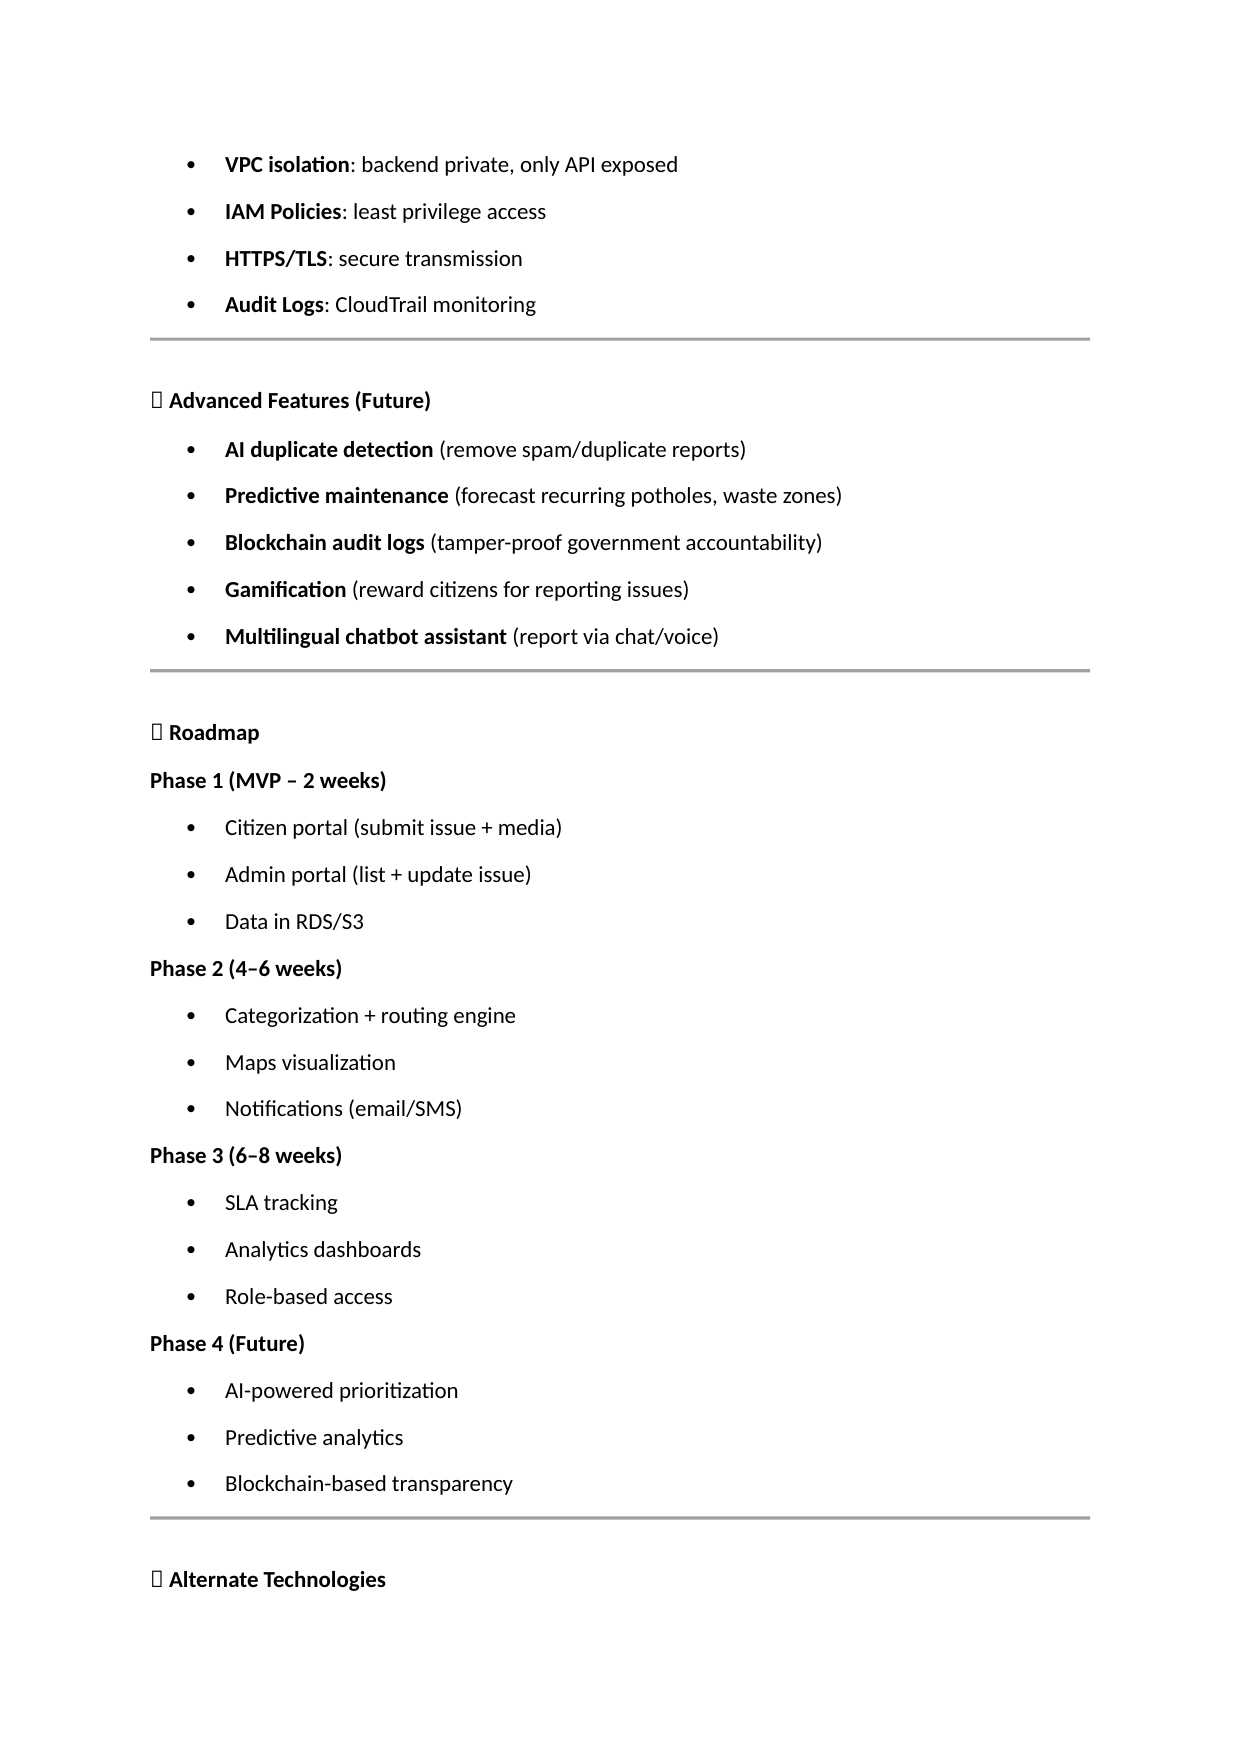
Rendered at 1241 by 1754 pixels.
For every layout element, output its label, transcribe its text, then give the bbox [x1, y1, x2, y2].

list Predictive analytics [187, 1423, 1090, 1451]
list Gamification (reward citizens for reporting issues) [187, 575, 1090, 603]
text Phase 2 (4–6 weeks) [150, 954, 1090, 982]
list AI duplicate detection (remove spam/duplicate reports) [187, 435, 1090, 463]
text 📌 Advanced Features (Future) [150, 384, 1090, 416]
list Blockchain-based transparency [187, 1469, 1090, 1498]
list Audit Logs: CloudTrail monitoring [187, 291, 1090, 319]
list Predictive maintenance (forecast recurring potholes, waste zones) [187, 482, 1090, 510]
text 📌 Roadmap [150, 716, 1090, 747]
text Phase 3 (6–8 weeks) [150, 1141, 1090, 1169]
list Analytics dashboards [187, 1235, 1090, 1263]
list Categorization + routing engine [187, 1001, 1090, 1029]
list SLA tracking [187, 1188, 1090, 1216]
text Phase 4 (Future) [150, 1329, 1090, 1357]
text Phase 1 (MVP – 2 weeks) [150, 766, 1090, 794]
list Maps visualization [187, 1048, 1090, 1076]
list Blockchain audit logs (tamper-proof government accountability) [187, 528, 1090, 557]
list Multilingual chatbot assistant (report via chat/voice) [187, 622, 1090, 650]
text 📌 Alternate Technologies [150, 1563, 1090, 1594]
list Notifications (email/SMS) [187, 1094, 1090, 1123]
list IAM Policies: least privilege access [187, 197, 1090, 225]
list Citizen portal (submit issue + media) [187, 813, 1090, 841]
list AI-powered prioritization [187, 1376, 1090, 1404]
list HTTPS/TLS: secure transmission [187, 244, 1090, 272]
list VPC isolation: backend private, only API exposed [187, 150, 1090, 178]
list Data in RDS/S3 [187, 907, 1090, 935]
list Admin portal (list + update issue) [187, 860, 1090, 888]
list Role-based access [187, 1282, 1090, 1310]
